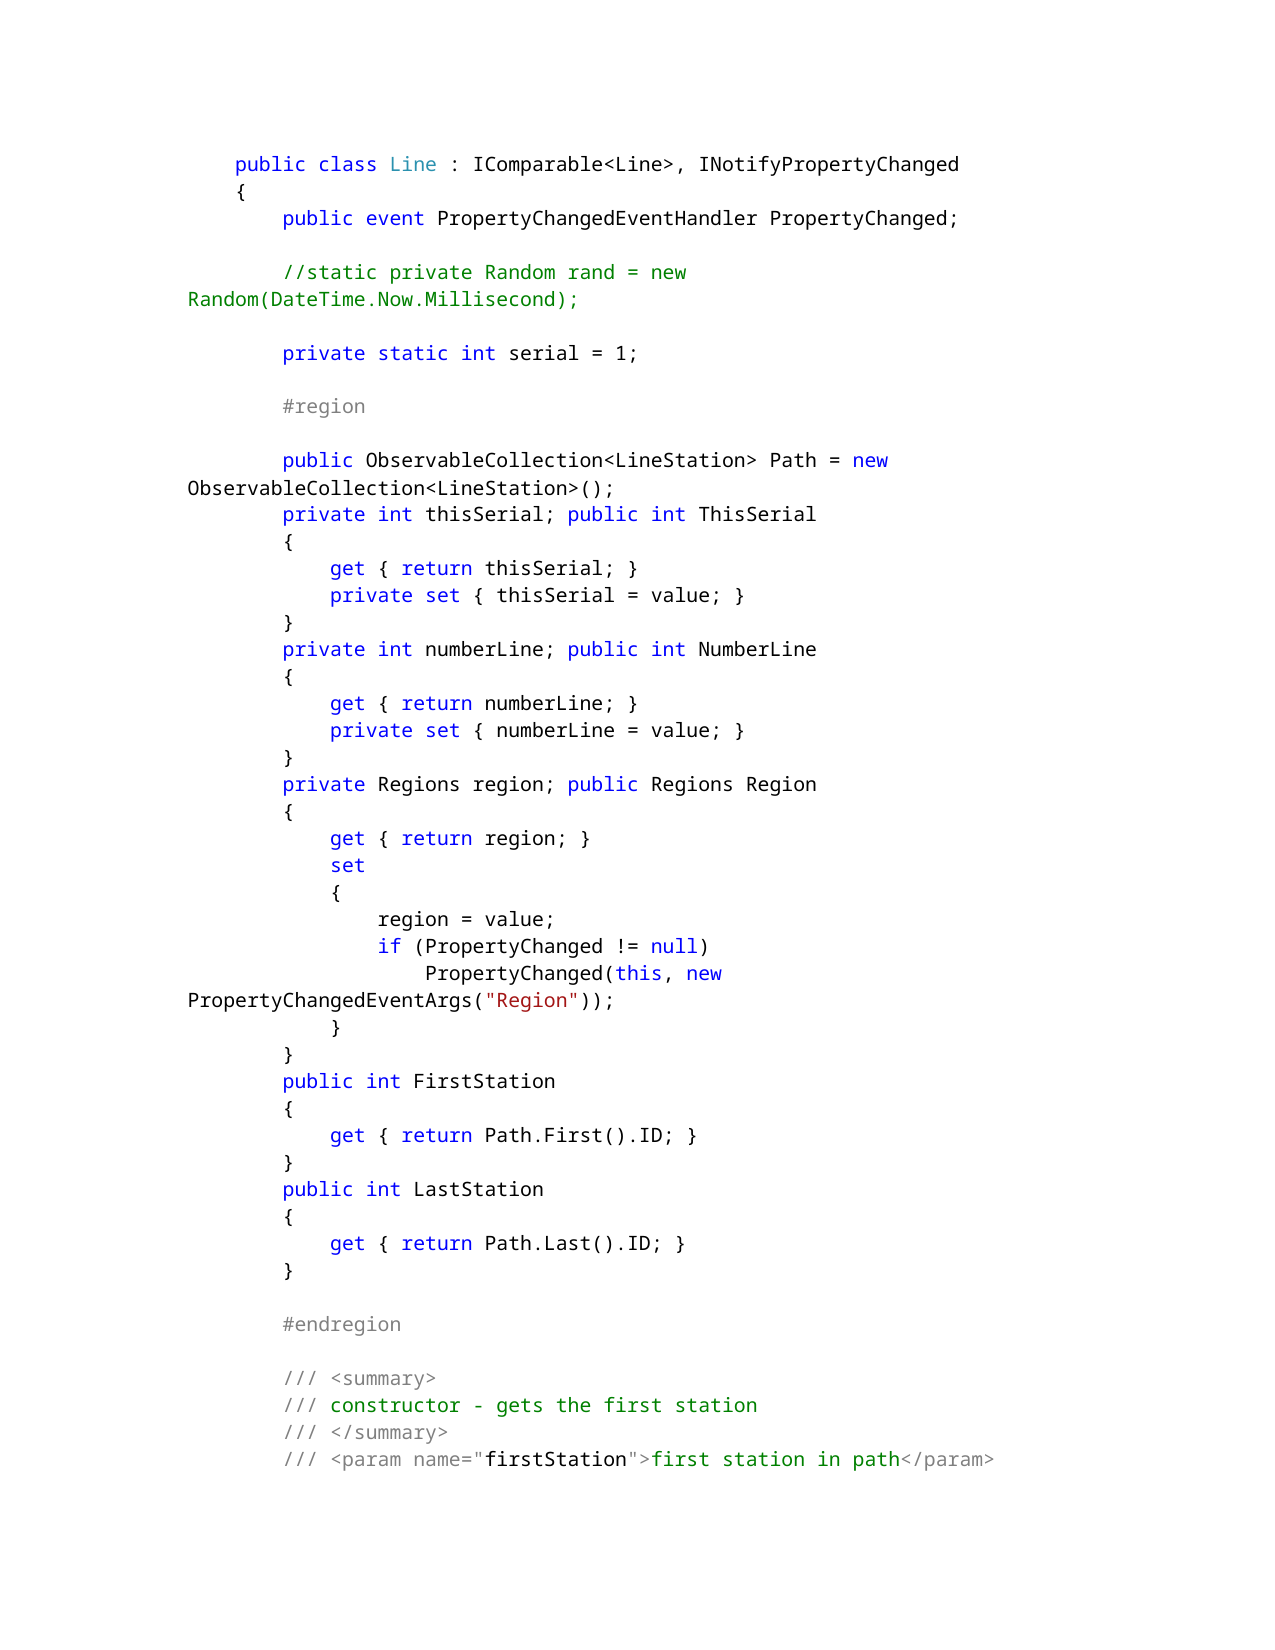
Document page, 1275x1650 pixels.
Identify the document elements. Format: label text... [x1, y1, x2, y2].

text } [187, 1013, 1087, 1040]
text get { return numberLine; } [187, 689, 1087, 717]
text private Regions region; public Regions Region [187, 771, 1087, 797]
text { [187, 663, 1087, 689]
text { [187, 878, 1087, 905]
text { [187, 1094, 1087, 1121]
text private set { numberLine = value; } [187, 717, 1087, 743]
text /// constructor - gets the first station [187, 1391, 1087, 1418]
text private static int serial = 1; [187, 339, 1087, 366]
text private int thisSerial; public int ThisSerial [187, 501, 1087, 528]
text region = value; [187, 905, 1087, 932]
text public int FirstStation [187, 1067, 1087, 1094]
text set [187, 851, 1087, 878]
text public event PropertyChangedEventHandler PropertyChanged; [187, 204, 1087, 231]
text get { return thisSerial; } [187, 555, 1087, 582]
text PropertyChanged(this, new PropertyChangedEventArgs("Region")); [187, 959, 1087, 1013]
text public ObservableCollection<LineStation> Path = new ObservableCollection<LineStation>(); [187, 447, 1087, 501]
text { [187, 1202, 1087, 1229]
text public int LastStation [187, 1175, 1087, 1202]
text { [187, 528, 1087, 555]
text /// <param name="firstStation">first station in path</param> [187, 1445, 1087, 1472]
text { [187, 177, 1087, 204]
text } [187, 743, 1087, 771]
text get { return region; } [187, 824, 1087, 851]
text private int numberLine; public int NumberLine [187, 636, 1087, 663]
text public class Line : IComparable<Line>, INotifyPropertyChanged [187, 150, 1087, 177]
text { [187, 797, 1087, 824]
text } [187, 1256, 1087, 1283]
text get { return Path.Last().ID; } [187, 1229, 1087, 1256]
text } [187, 1040, 1087, 1067]
text } [187, 609, 1087, 636]
text } [187, 1148, 1087, 1175]
text #endregion [187, 1310, 1087, 1337]
text //static private Random rand = new Random(DateTime.Now.Millisecond); [187, 258, 1087, 312]
text #region [187, 393, 1087, 420]
text /// </summary> [187, 1418, 1087, 1445]
text if (PropertyChanged != null) [187, 932, 1087, 959]
text get { return Path.First().ID; } [187, 1121, 1087, 1148]
text /// <summary> [187, 1364, 1087, 1391]
text private set { thisSerial = value; } [187, 582, 1087, 609]
